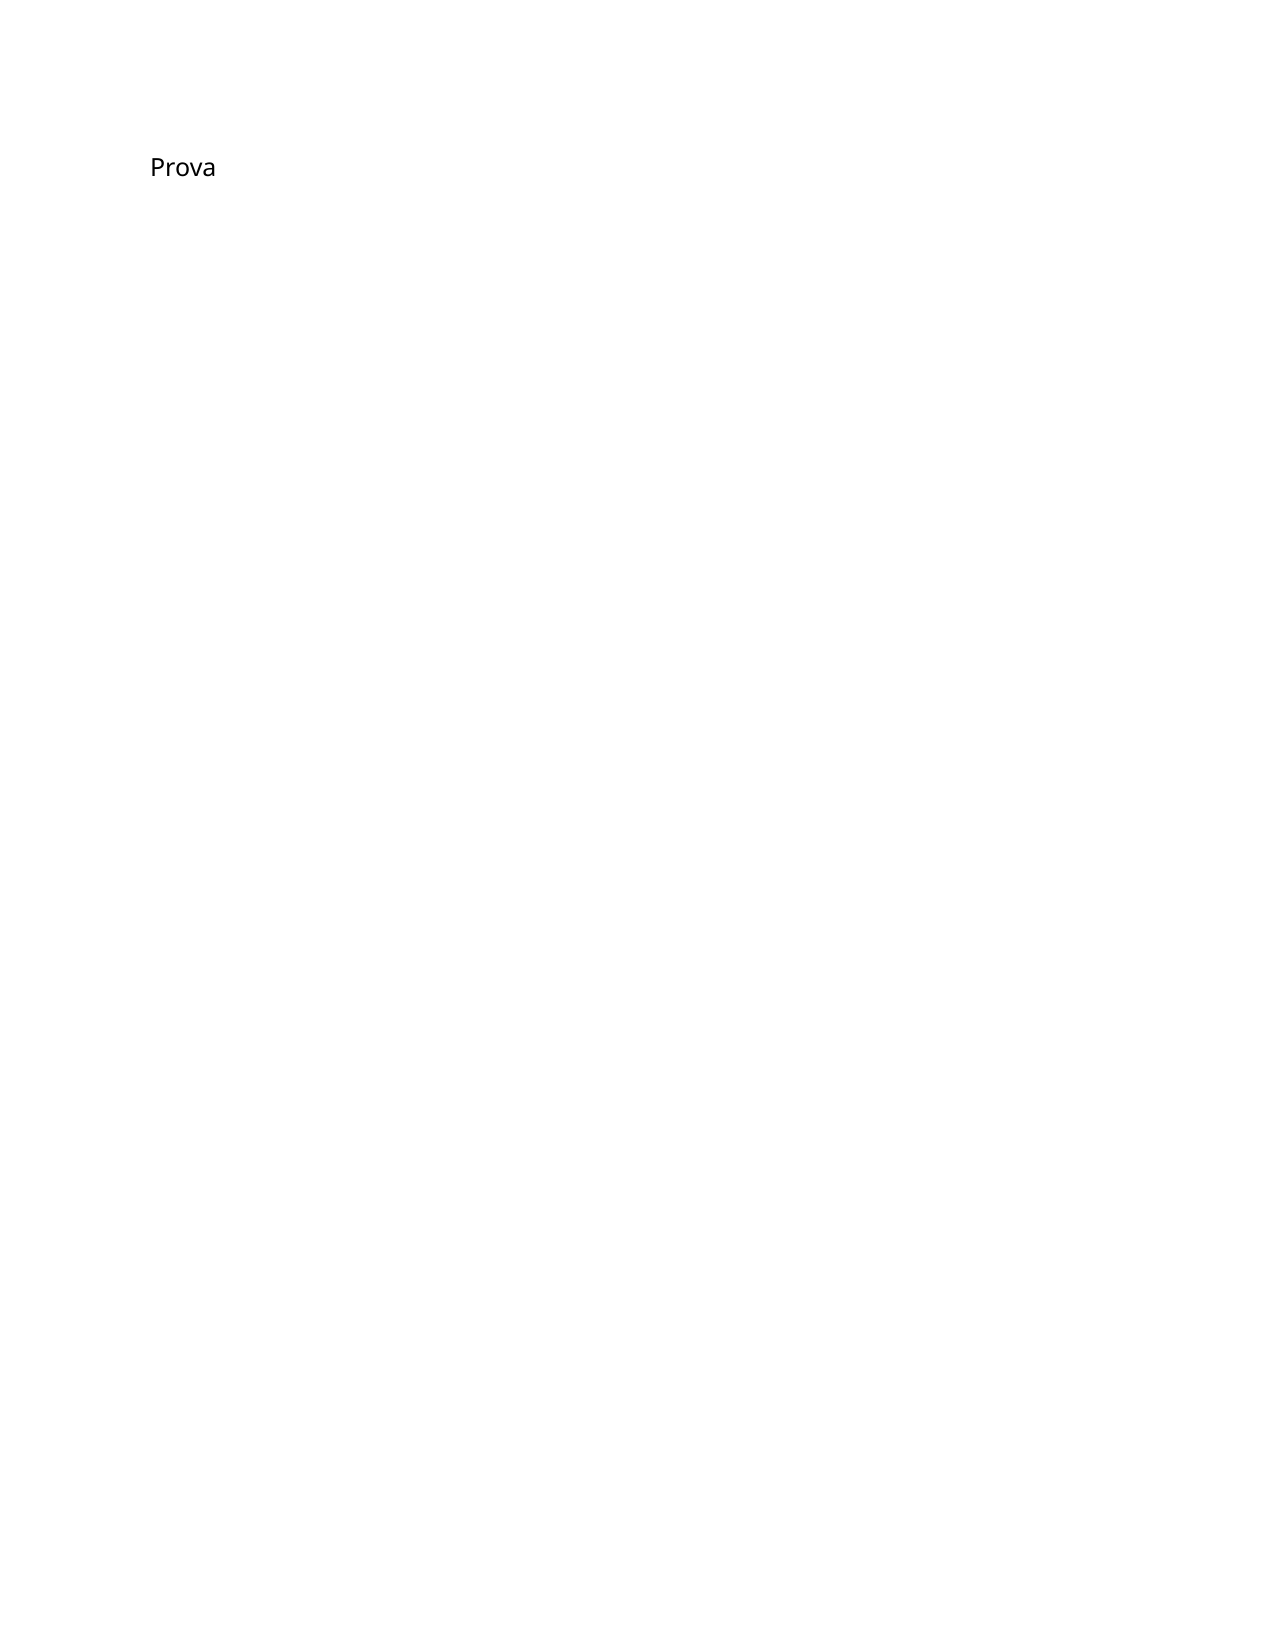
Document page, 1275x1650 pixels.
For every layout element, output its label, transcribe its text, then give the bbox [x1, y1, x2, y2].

text Prova [150, 150, 1125, 184]
